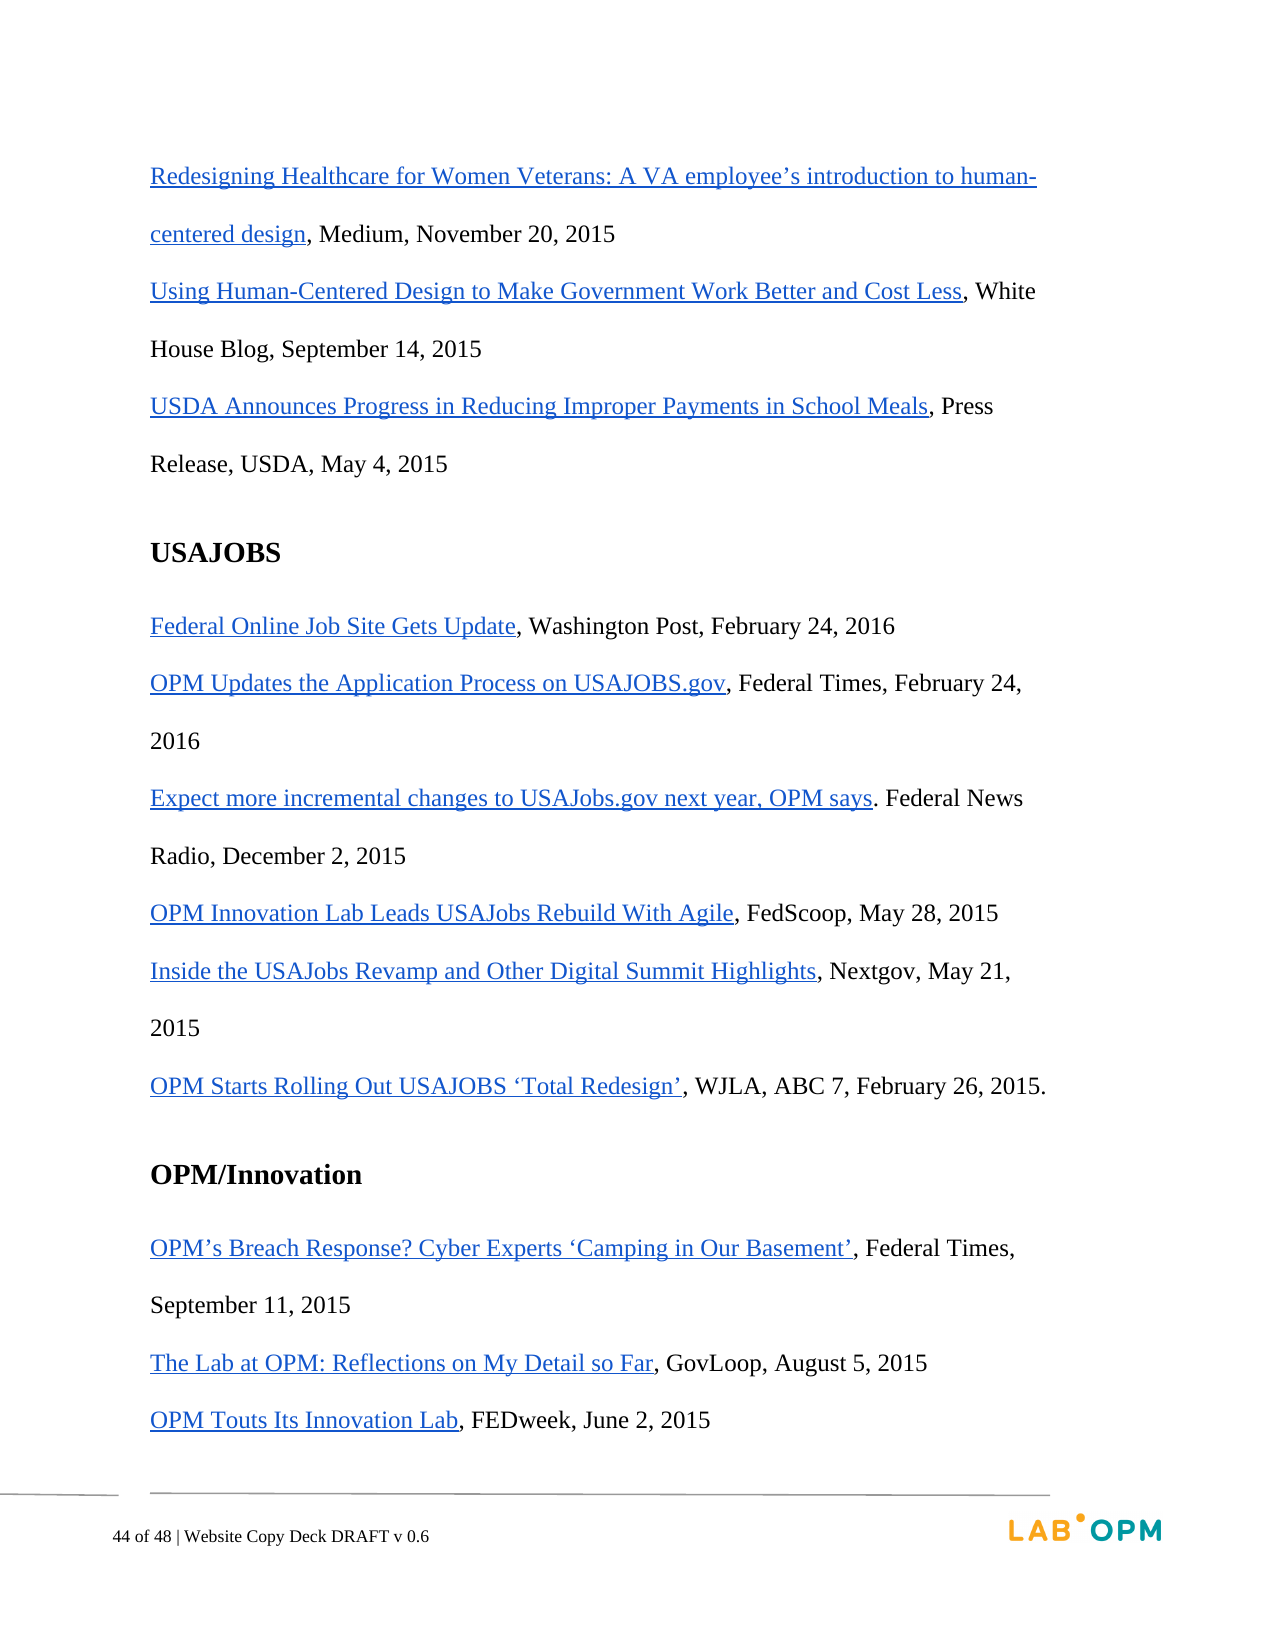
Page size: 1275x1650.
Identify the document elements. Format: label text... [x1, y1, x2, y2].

text OPM’s Breach Response? Cyber Experts ‘Camping in Our Basement’, Federal Times, September 11, 2015 The Lab at OPM: Reflections on My Detail so Far, GovLoop, August 5, 2015 [150, 1233, 1050, 1377]
subtitle USAJOBS [150, 535, 1050, 569]
subtitle OPM/Innovation [150, 1157, 1050, 1191]
picture [1007, 1511, 1163, 1543]
text OPM Touts Its Innovation Lab, FEDweek, June 2, 2015 [150, 1405, 1050, 1434]
text Redesigning Healthcare for Women Veterans: A VA employee’s introduction to human-centered design, Medium, November 20, 2015 [150, 161, 1050, 247]
text OPM Innovation Lab Leads USAJobs Rebuild With Agile, FedScoop, May 28, 2015 Inside the USAJobs Revamp and Other Digital Summit Highlights, Nextgov, May 21, 2015 OPM Starts Rolling Out USAJOBS ‘Total Redesign’, WJLA, ABC 7, February 26, 2015. [150, 898, 1050, 1099]
text USDA Announces Progress in Reducing Improper Payments in School Meals, Press Release, USDA, May 4, 2015 [150, 391, 1050, 477]
text Expect more incremental changes to USAJobs.gov next year, OPM says. Federal News Radio, December 2, 2015 [150, 783, 1050, 869]
text Using Human-Centered Design to Make Government Work Better and Cost Less, White House Blog, September 14, 2015 [150, 276, 1050, 362]
text Federal Online Job Site Gets Update, Washington Post, February 24, 2016 OPM Updates the Application Process on USAJOBS.gov, Federal Times, February 24, 2016 [150, 611, 1050, 754]
